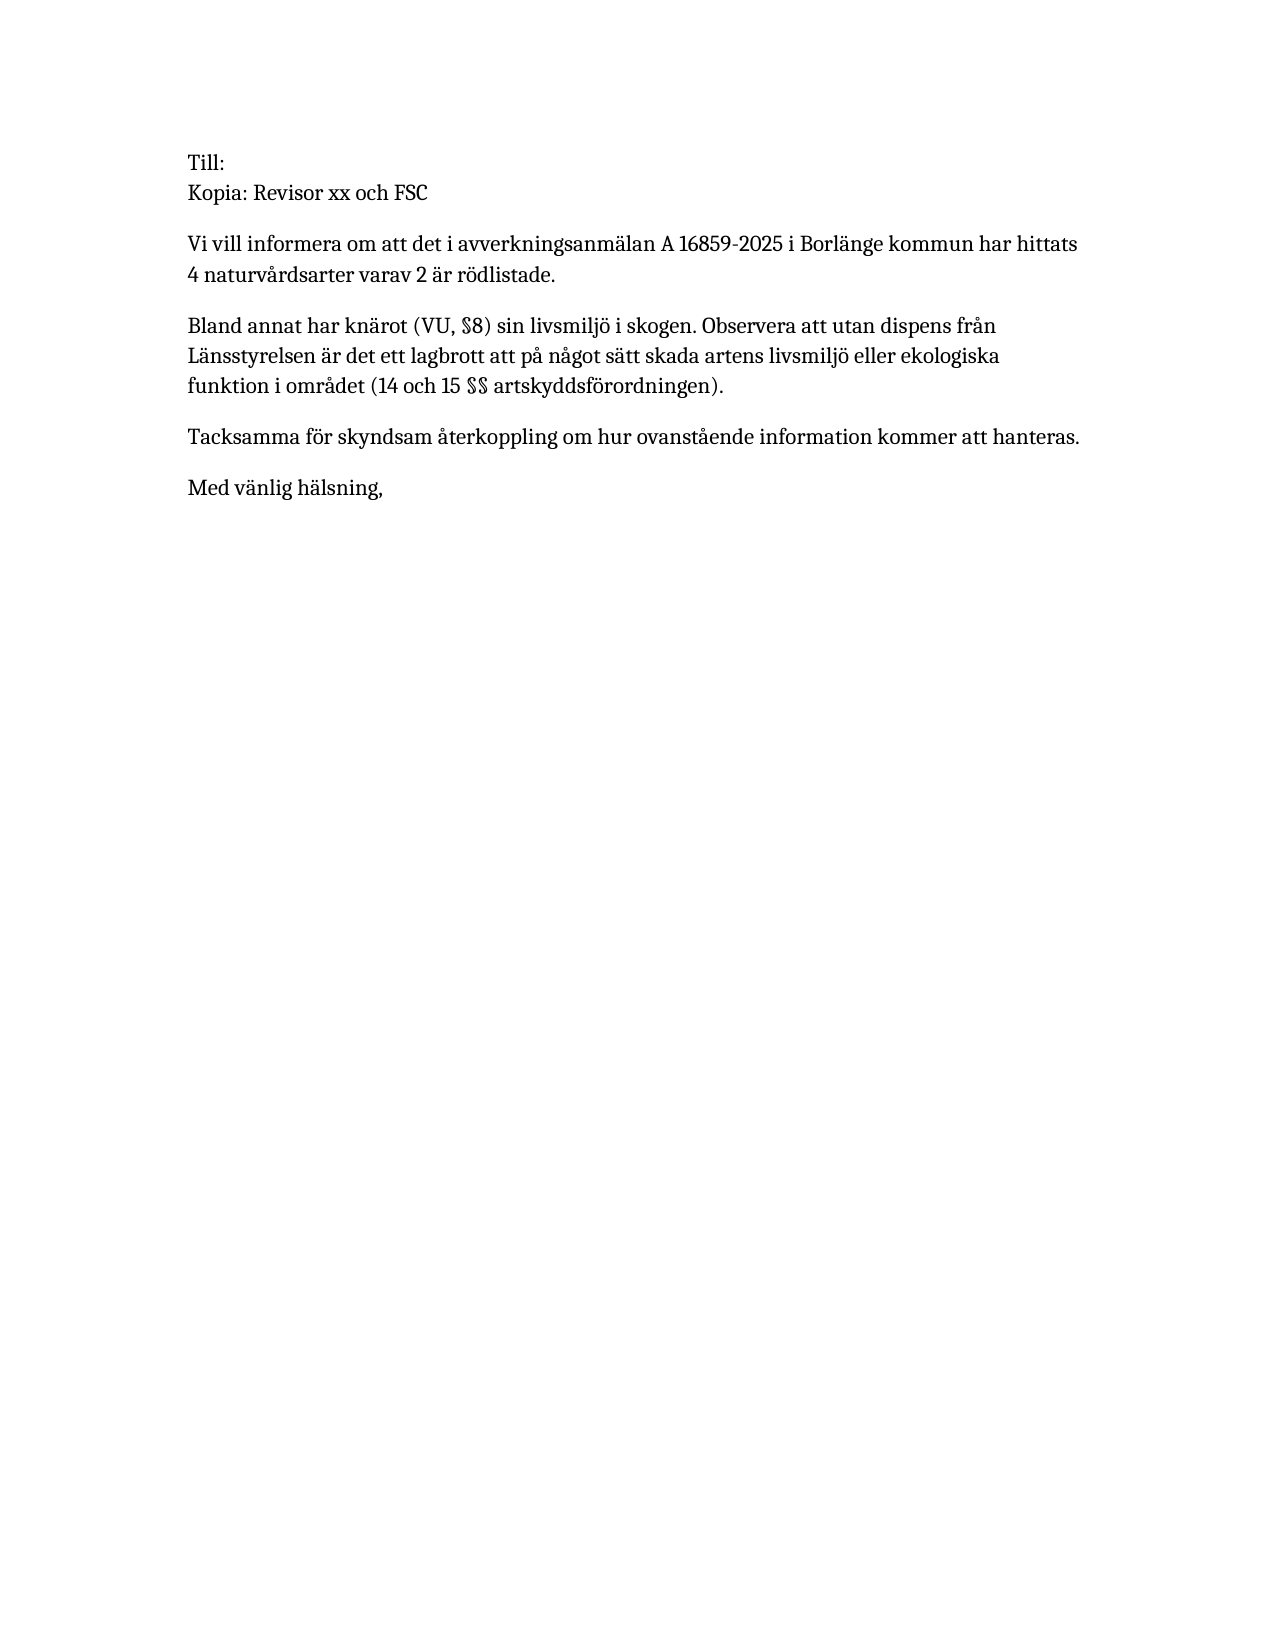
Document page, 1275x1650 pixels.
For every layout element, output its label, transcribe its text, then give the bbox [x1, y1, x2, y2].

text Tacksamma för skyndsam återkoppling om hur ovanstående information kommer att hanteras. [187, 424, 1087, 450]
text Till: Kopia: Revisor xx och FSC [187, 150, 1087, 207]
text Bland annat har knärot (VU, §8) sin livsmiljö i skogen. Observera att utan dispens från Länsstyrelsen är det ett lagbrott att på något sätt skada artens livsmiljö eller ekologiska funktion i området (14 och 15 §§ artskyddsförordningen). [187, 312, 1087, 399]
text Vi vill informera om att det i avverkningsanmälan A 16859-2025 i Borlänge kommun har hittats 4 naturvårdsarter varav 2 är rödlistade. [187, 231, 1087, 288]
text Med vänlig hälsning, [187, 475, 1087, 532]
